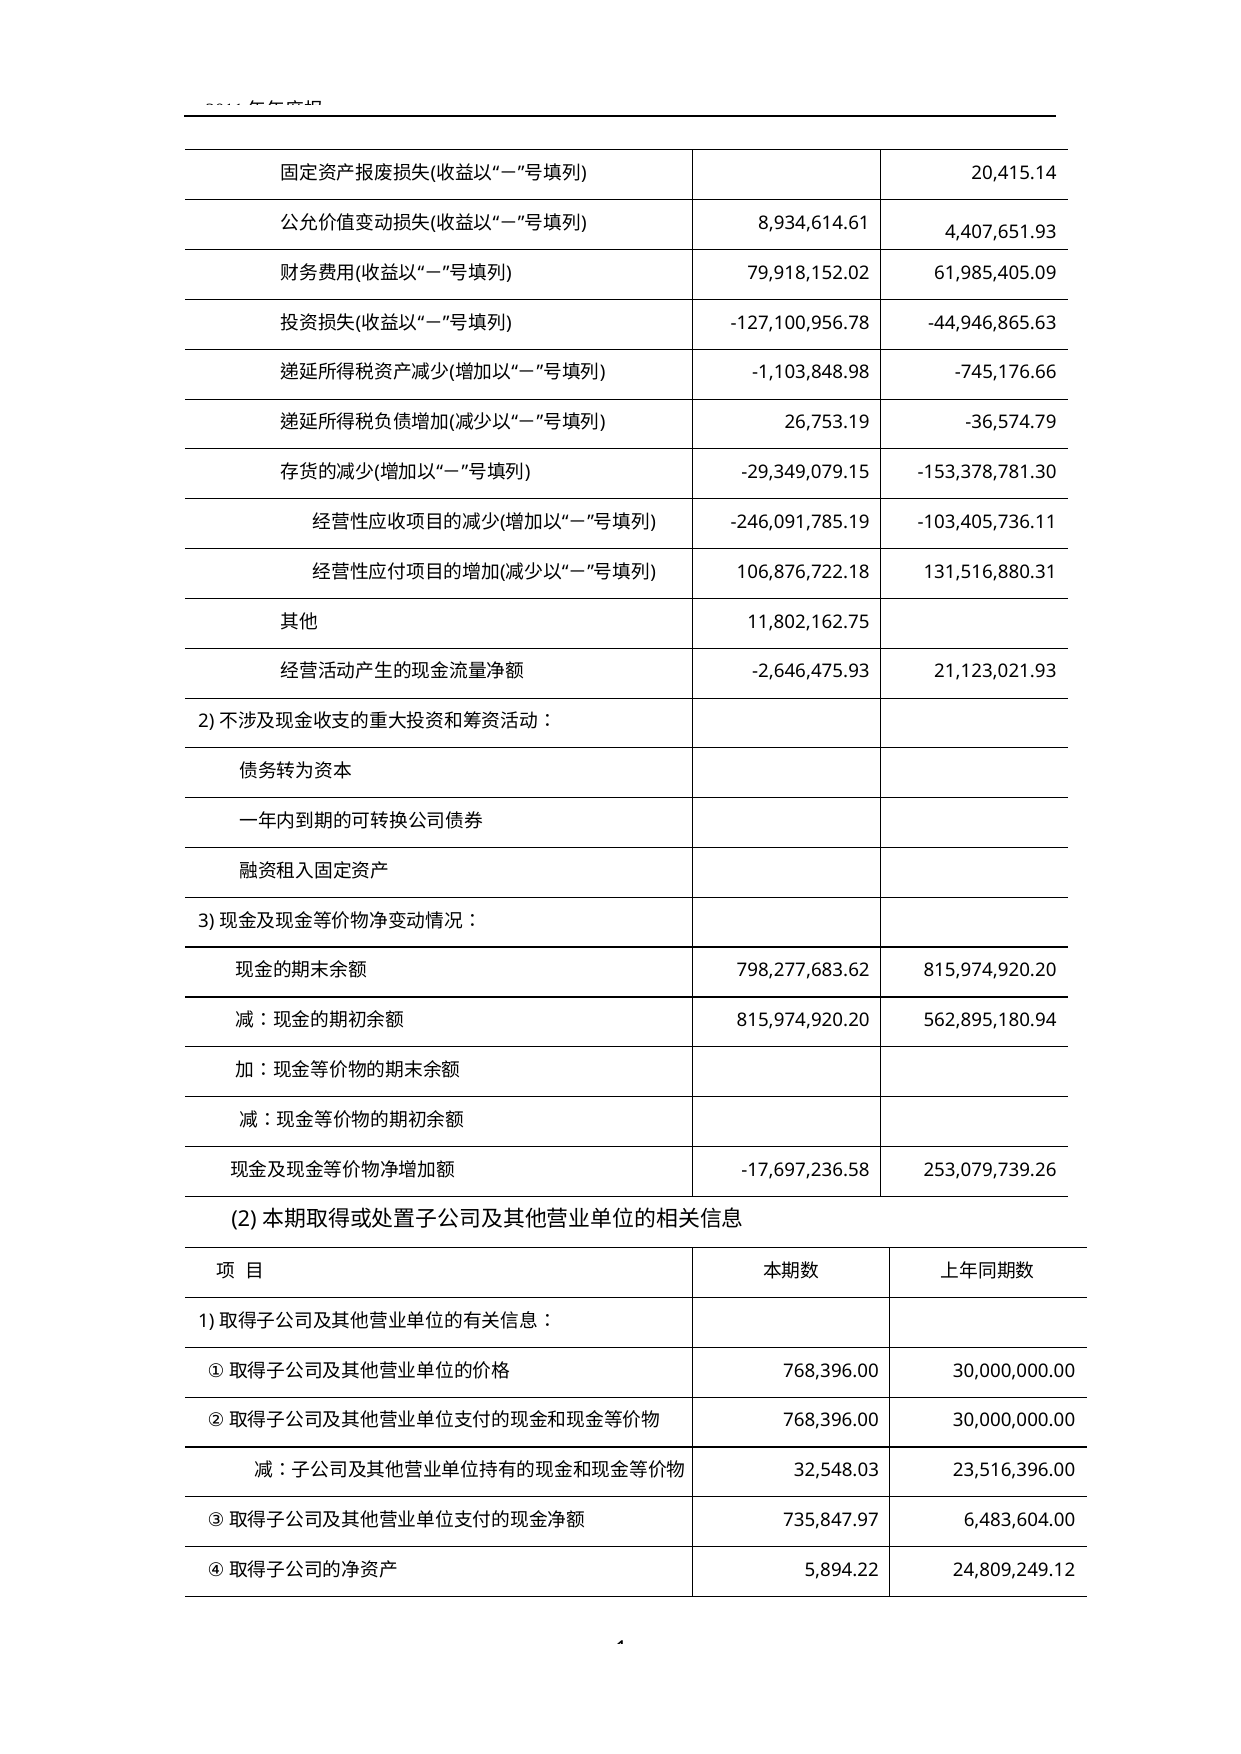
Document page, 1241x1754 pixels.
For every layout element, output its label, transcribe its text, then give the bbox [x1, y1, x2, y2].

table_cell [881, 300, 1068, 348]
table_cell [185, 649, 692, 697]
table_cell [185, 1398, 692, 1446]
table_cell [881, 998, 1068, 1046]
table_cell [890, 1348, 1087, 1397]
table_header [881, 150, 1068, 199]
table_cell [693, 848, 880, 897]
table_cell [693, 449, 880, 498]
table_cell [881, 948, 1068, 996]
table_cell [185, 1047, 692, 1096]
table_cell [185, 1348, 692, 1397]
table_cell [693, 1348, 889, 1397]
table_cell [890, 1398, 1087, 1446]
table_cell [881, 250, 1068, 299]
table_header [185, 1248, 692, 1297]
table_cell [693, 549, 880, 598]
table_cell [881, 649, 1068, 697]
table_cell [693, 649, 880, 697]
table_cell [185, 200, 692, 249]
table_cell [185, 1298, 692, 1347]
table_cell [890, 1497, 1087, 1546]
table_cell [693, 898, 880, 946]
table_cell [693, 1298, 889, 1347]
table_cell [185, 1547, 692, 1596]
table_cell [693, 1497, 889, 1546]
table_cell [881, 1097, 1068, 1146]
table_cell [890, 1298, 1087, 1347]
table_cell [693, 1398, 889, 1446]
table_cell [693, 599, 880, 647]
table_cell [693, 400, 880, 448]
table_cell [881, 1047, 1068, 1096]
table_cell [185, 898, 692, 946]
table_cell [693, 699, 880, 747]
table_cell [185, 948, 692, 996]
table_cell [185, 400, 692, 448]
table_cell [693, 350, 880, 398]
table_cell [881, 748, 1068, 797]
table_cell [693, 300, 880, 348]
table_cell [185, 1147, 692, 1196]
text (2) 本期取得或处置子公司及其他营业单位的相关信息 [231, 1203, 1101, 1233]
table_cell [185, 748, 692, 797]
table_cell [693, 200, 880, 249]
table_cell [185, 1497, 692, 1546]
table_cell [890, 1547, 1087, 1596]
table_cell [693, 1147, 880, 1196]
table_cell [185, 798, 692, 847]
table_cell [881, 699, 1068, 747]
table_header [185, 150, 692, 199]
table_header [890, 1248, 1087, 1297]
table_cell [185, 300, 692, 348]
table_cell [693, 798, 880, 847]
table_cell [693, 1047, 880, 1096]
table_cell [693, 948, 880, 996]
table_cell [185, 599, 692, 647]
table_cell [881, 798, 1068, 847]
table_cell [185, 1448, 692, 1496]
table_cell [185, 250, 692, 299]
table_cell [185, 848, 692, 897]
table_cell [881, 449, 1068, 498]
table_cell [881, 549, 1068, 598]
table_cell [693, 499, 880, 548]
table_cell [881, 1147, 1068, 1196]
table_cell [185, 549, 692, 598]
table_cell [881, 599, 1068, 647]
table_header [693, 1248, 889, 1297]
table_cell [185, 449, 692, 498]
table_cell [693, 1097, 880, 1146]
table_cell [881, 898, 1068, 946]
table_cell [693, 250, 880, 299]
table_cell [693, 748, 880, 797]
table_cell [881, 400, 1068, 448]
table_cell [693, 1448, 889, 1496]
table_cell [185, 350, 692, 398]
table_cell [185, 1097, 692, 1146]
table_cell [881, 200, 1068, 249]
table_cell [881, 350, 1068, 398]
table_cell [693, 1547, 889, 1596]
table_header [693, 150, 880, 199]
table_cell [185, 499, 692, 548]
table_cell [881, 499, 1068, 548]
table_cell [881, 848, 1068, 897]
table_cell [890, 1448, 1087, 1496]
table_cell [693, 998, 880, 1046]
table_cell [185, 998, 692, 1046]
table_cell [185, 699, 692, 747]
